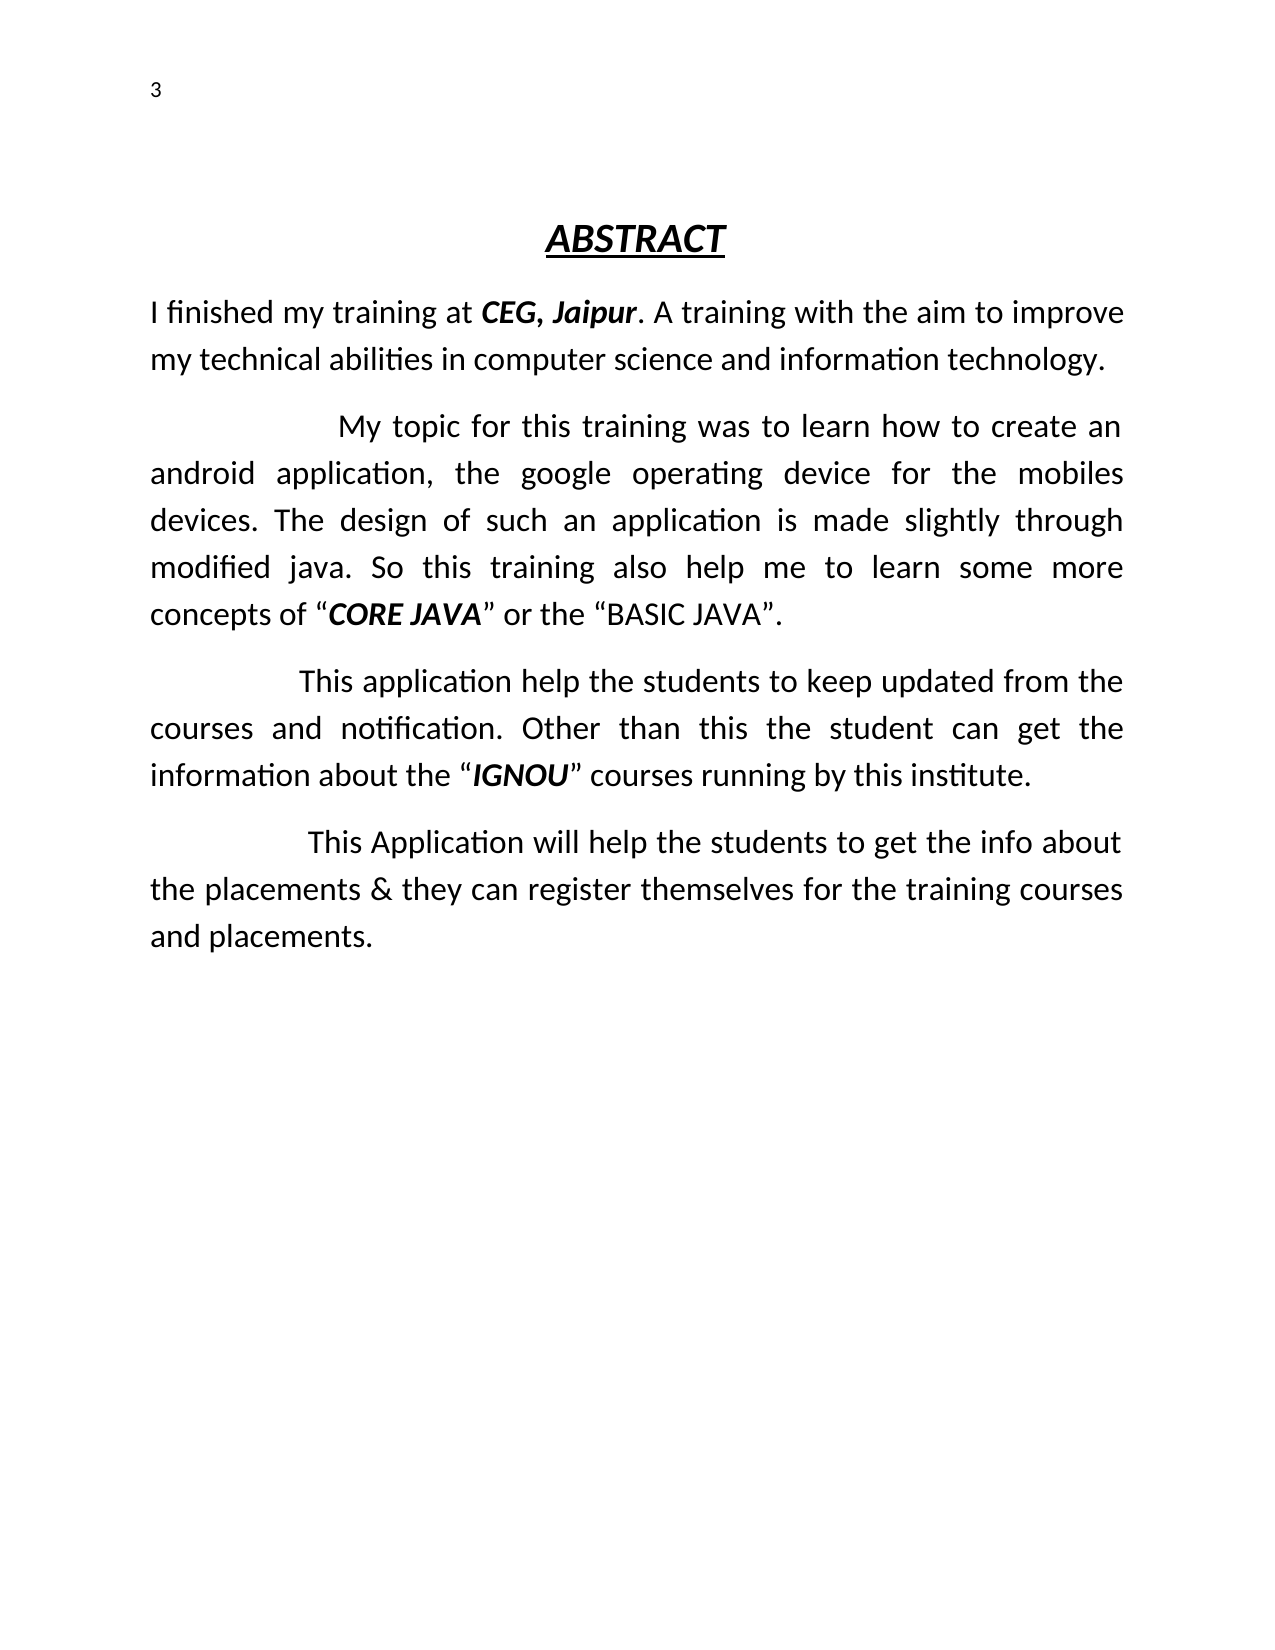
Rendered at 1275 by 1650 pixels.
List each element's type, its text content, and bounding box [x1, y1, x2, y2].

text My topic for this training was to learn how to create an android application, the google operating device for the mobiles devices. The design of such an application is made slightly through modified java. So this training also help me to learn some more concepts of “CORE JAVA” or the “BASIC JAVA”. [150, 405, 1125, 633]
text ABSTRACT [150, 212, 1125, 263]
text This application help the students to keep updated from the courses and notification. Other than this the student can get the information about the “IGNOU” courses running by this institute. [150, 660, 1125, 794]
text This Application will help the students to get the info about the placements & they can register themselves for the training courses and placements. [150, 821, 1125, 956]
text I finished my training at CEG, Jaipur. A training with the aim to improve my technical abilities in computer science and information technology. [150, 291, 1125, 378]
